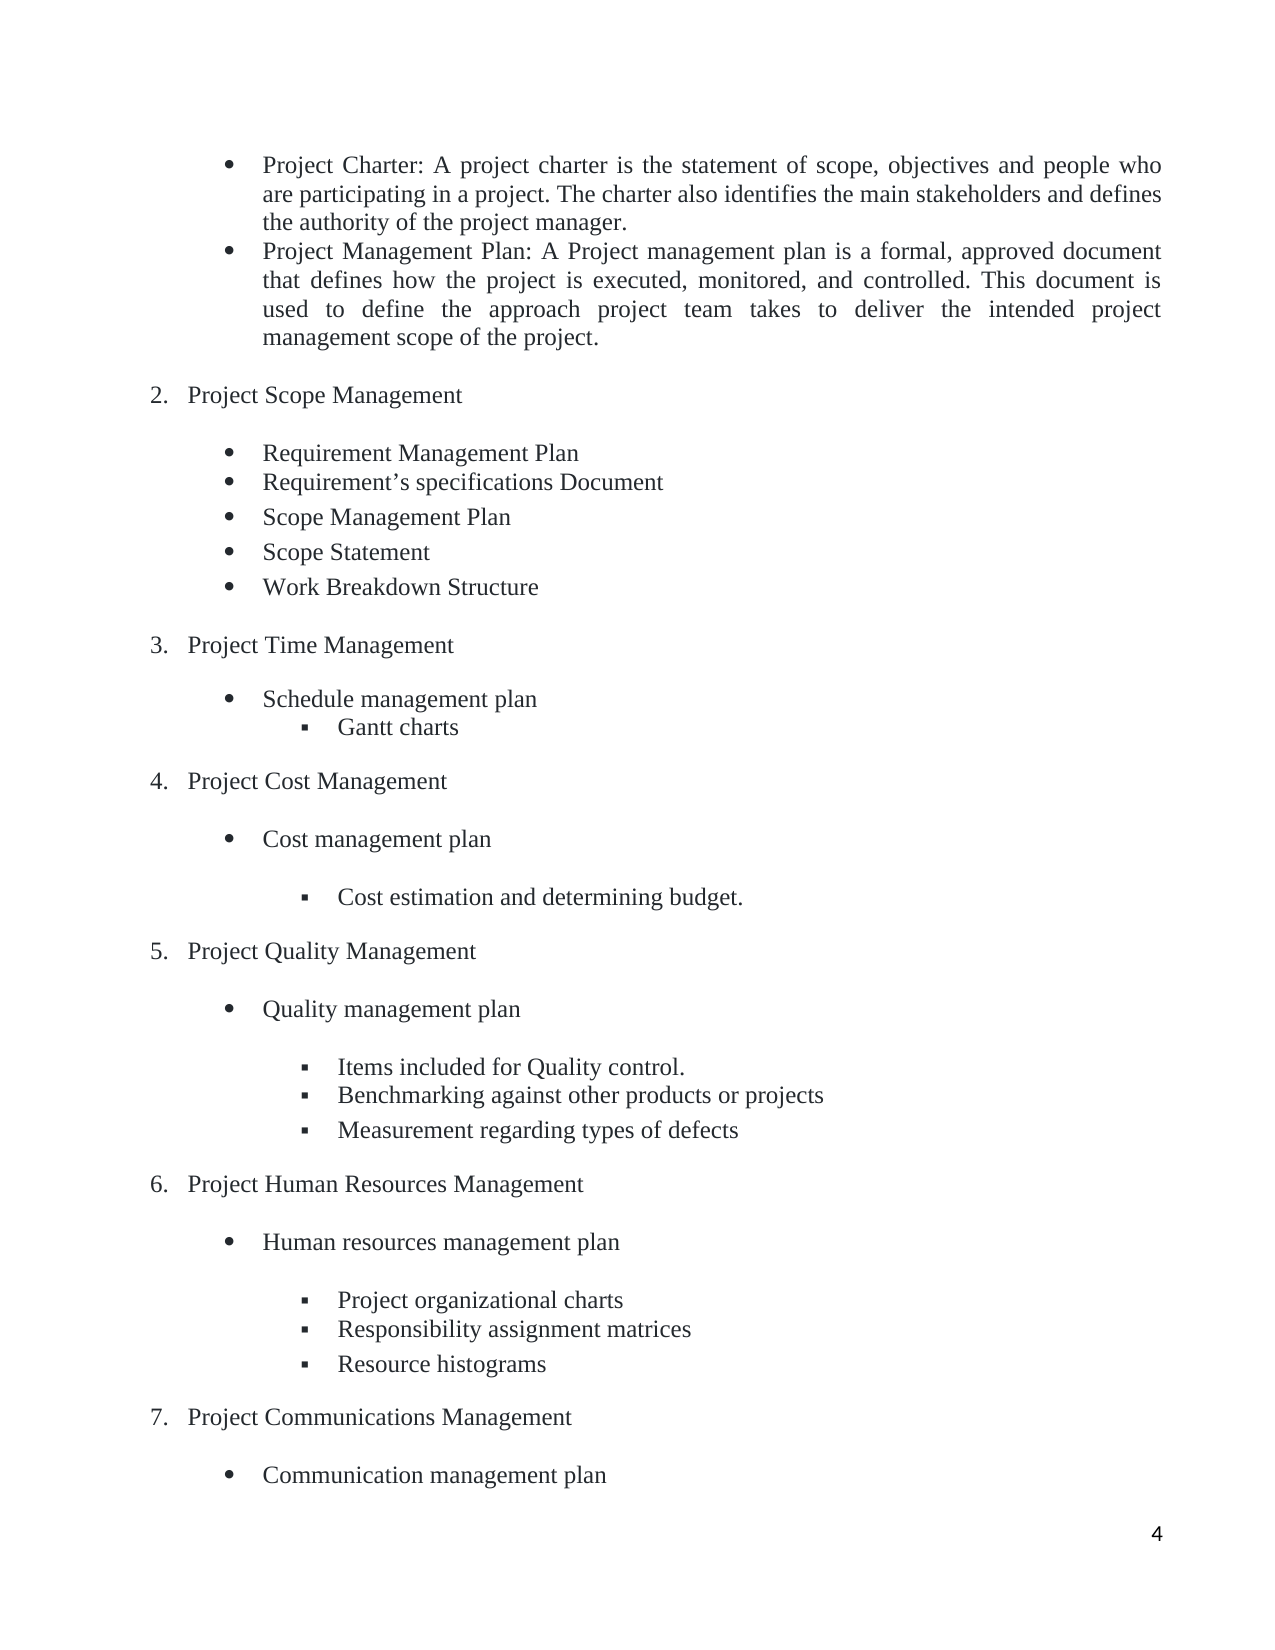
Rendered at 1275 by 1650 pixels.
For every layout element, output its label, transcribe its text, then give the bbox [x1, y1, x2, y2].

list Schedule management plan [225, 684, 1162, 712]
list Gantt charts [300, 712, 1162, 741]
list Project Charter: A project charter is the statement of scope, objectives and people who are participating in a project. The charter also identifies the main stakeholders and defines the authority of the project manager. [225, 150, 1162, 236]
list Project Cost Management [150, 766, 1162, 795]
list Measurement regarding types of defects [300, 1115, 1162, 1144]
list Project Management Plan: A Project management plan is a formal, approved document that defines how the project is executed, monitored, and controlled. This document is used to define the approach project team takes to deliver the intended project management scope of the project. [225, 236, 1162, 351]
list Requirement’s specifications Document [225, 467, 1162, 496]
list Cost estimation and determining budget. [300, 882, 1162, 911]
list Project Time Management [150, 630, 1162, 659]
list Project Communications Management [150, 1402, 1162, 1431]
list Quality management plan [225, 994, 1162, 1022]
list Project Human Resources Management [150, 1169, 1162, 1198]
list Project organizational charts [300, 1285, 1162, 1314]
list Work Breakdown Structure [225, 572, 1162, 601]
list Items included for Quality control. [300, 1052, 1162, 1080]
list Project Quality Management [150, 936, 1162, 964]
list Communication management plan [225, 1460, 1162, 1489]
list Human resources management plan [225, 1227, 1162, 1256]
list Scope Statement [225, 537, 1162, 566]
list Resource histograms [300, 1349, 1162, 1377]
list Responsibility assignment matrices [300, 1314, 1162, 1342]
list Project Scope Management [150, 380, 1162, 409]
list Requirement Management Plan [225, 438, 1162, 467]
list Scope Management Plan [225, 502, 1162, 531]
list Benchmarking against other products or projects [300, 1080, 1162, 1109]
list Cost management plan [225, 824, 1162, 853]
